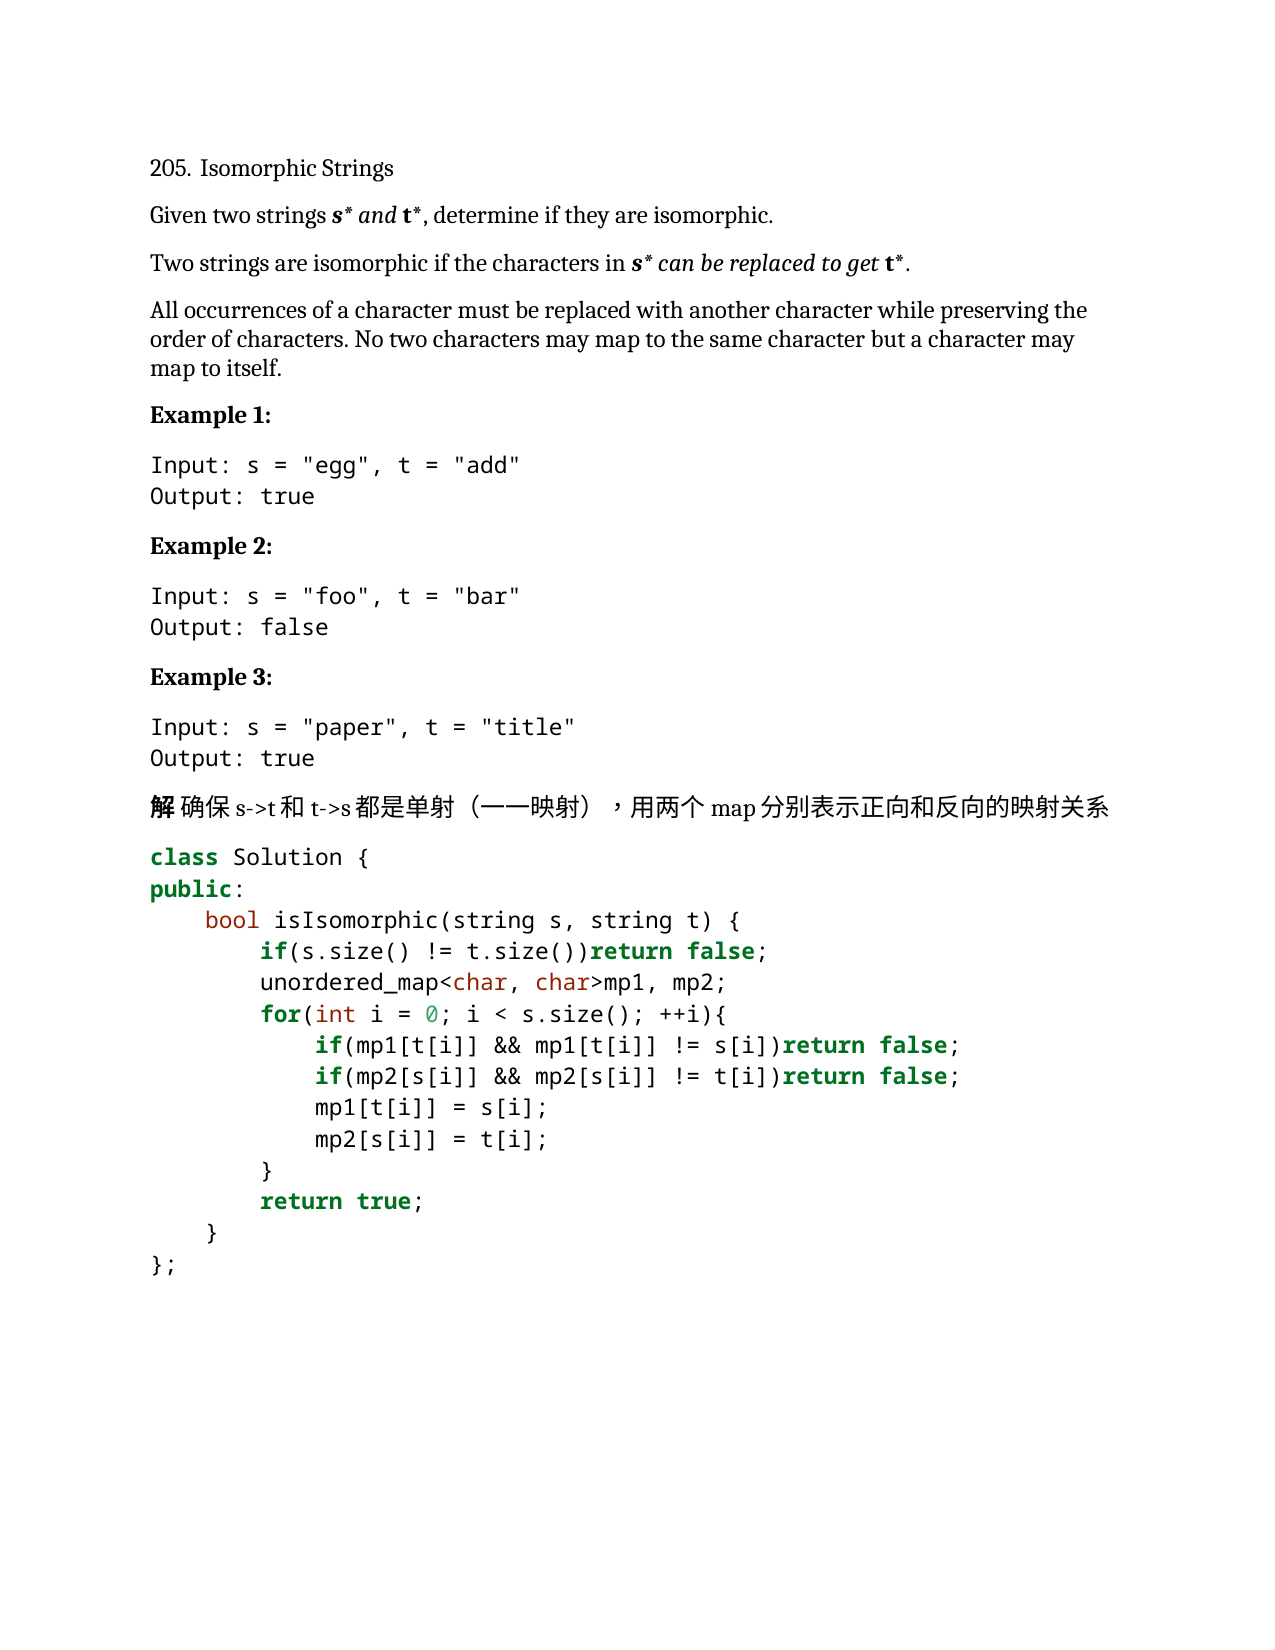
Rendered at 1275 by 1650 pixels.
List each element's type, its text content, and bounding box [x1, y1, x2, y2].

list Isomorphic Strings [150, 154, 1125, 182]
text class Solution { public: bool isIsomorphic(string s, string t) { if(s.size() != t.size())return false; unordered_map<char, char>mp1, mp2; for(int i = 0; i < s.size(); ++i){ if(mp1[t[i]] && mp1[t[i]] != s[i])return false; if(mp2[s[i]] && mp2[s[i]] != t[i])return false; mp1[t[i]] = s[i]; mp2[s[i]] = t[i]; } return true; } }; [150, 841, 1125, 1279]
text Given two strings s* and t*, determine if they are isomorphic. [150, 201, 1125, 230]
text Example 3: [150, 663, 1125, 692]
text Example 2: [150, 532, 1125, 561]
text Input: s = "foo", t = "bar" Output: false [150, 579, 1125, 642]
text Two strings are isomorphic if the characters in s* can be replaced to get t*. [150, 249, 1125, 277]
text 解 确保s->t和t->s都是单射（一一映射），用两个map分别表示正向和反向的映射关系 [150, 794, 1125, 822]
text Input: s = "paper", t = "title" Output: true [150, 710, 1125, 773]
text Input: s = "egg", t = "add" Output: true [150, 449, 1125, 511]
text All occurrences of a character must be replaced with another character while preserving the order of characters. No two characters may map to the same character but a character may map to itself. [150, 296, 1125, 382]
text Example 1: [150, 401, 1125, 430]
